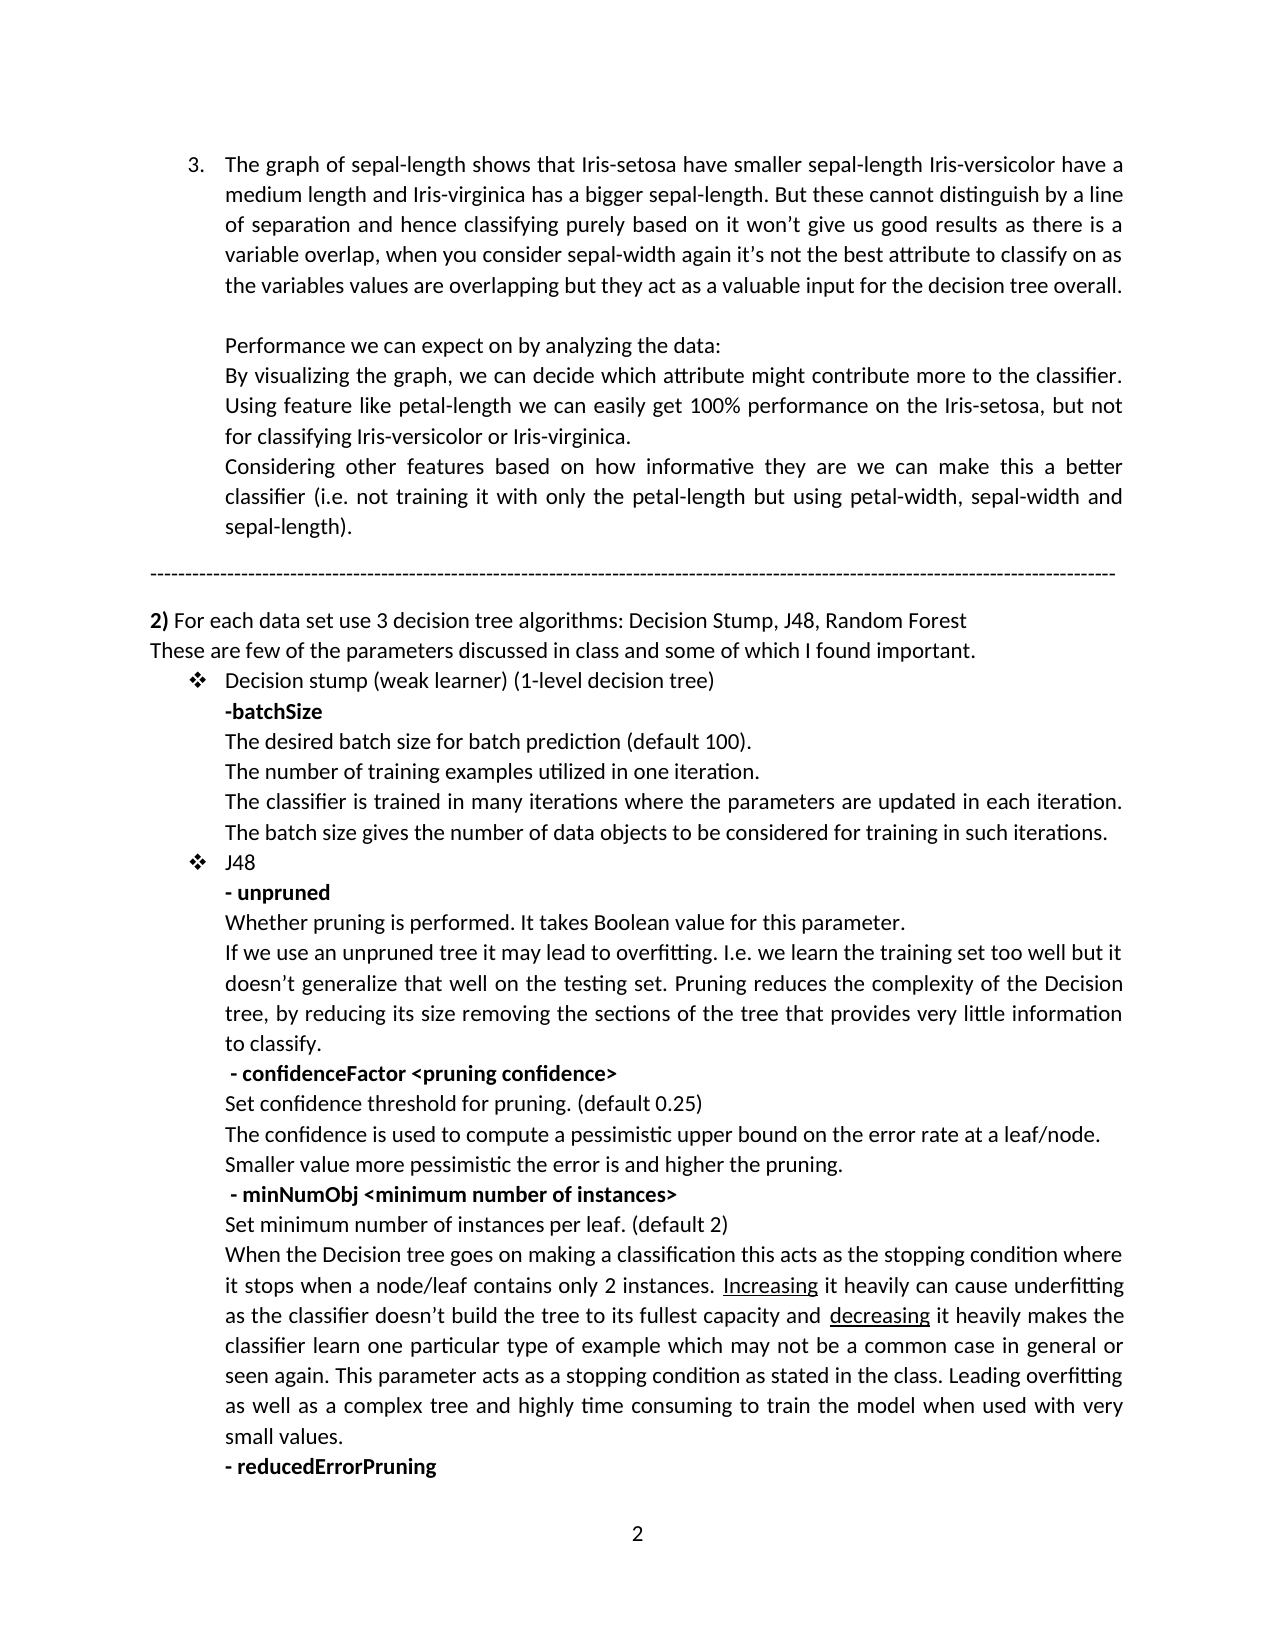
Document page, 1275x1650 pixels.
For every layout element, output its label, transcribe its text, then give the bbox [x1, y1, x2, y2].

list Set confidence threshold for pruning. (default 0.25) [225, 1089, 1125, 1118]
list Whether pruning is performed. It takes Boolean value for this parameter. [225, 908, 1125, 936]
list Performance we can expect on by analyzing the data: [225, 331, 1125, 359]
list By visualizing the graph, we can decide which attribute might contribute more to the classifier. Using feature like petal-length we can easily get 100% performance on the Iris-setosa, but not for classifying Iris-versicolor or Iris-virginica. [225, 361, 1125, 450]
list The confidence is used to compute a pessimistic upper bound on the error rate at a leaf/node. [225, 1120, 1125, 1148]
text These are few of the parameters discussed in class and some of which I found important. [150, 636, 1125, 664]
list J48 [187, 848, 1125, 876]
list Smaller value more pessimistic the error is and higher the pruning. [225, 1150, 1125, 1178]
list - minNumObj <minimum number of instances> [225, 1180, 1125, 1208]
list - reducedErrorPruning [225, 1452, 1125, 1480]
list The number of training examples utilized in one iteration. [225, 757, 1125, 785]
text ------------------------------------------------------------------------------------------------------------------------------------------ [150, 559, 1125, 587]
list Decision stump (weak learner) (1-level decision tree) [187, 667, 1125, 695]
list The desired batch size for batch prediction (default 100). [225, 727, 1125, 755]
list - confidenceFactor <pruning confidence> [225, 1059, 1125, 1087]
list - unpruned [225, 878, 1125, 906]
list The classifier is trained in many iterations where the parameters are updated in each iteration. The batch size gives the number of data objects to be considered for training in such iterations. [225, 787, 1125, 846]
list The graph of sepal-length shows that Iris-setosa have smaller sepal-length Iris-versicolor have a medium length and Iris-virginica has a bigger sepal-length. But these cannot distinguish by a line of separation and hence classifying purely based on it won’t give us good results as there is a variable overlap, when you consider sepal-width again it’s not the best attribute to classify on as the variables values are overlapping but they act as a valuable input for the decision tree overall. [187, 150, 1125, 299]
list Considering other features based on how informative they are we can make this a better classifier (i.e. not training it with only the petal-length but using petal-width, sepal-width and sepal-length). [225, 452, 1125, 541]
text 2) For each data set use 3 decision tree algorithms: Decision Stump, J48, Random Forest [150, 606, 1125, 634]
list When the Decision tree goes on making a classification this acts as the stopping condition where it stops when a node/leaf contains only 2 instances. Increasing it heavily can cause underfitting as the classifier doesn’t build the tree to its fullest capacity and decreasing it heavily makes the classifier learn one particular type of example which may not be a common case in general or seen again. This parameter acts as a stopping condition as stated in the class. Leading overfitting as well as a complex tree and highly time consuming to train the model when used with very small values. [225, 1241, 1125, 1450]
list Set minimum number of instances per leaf. (default 2) [225, 1210, 1125, 1238]
list If we use an unpruned tree it may lead to overfitting. I.e. we learn the training set too well but it doesn’t generalize that well on the testing set. Pruning reduces the complexity of the Decision tree, by reducing its size removing the sections of the tree that provides very little information to classify. [225, 938, 1125, 1057]
list -batchSize [225, 697, 1125, 725]
